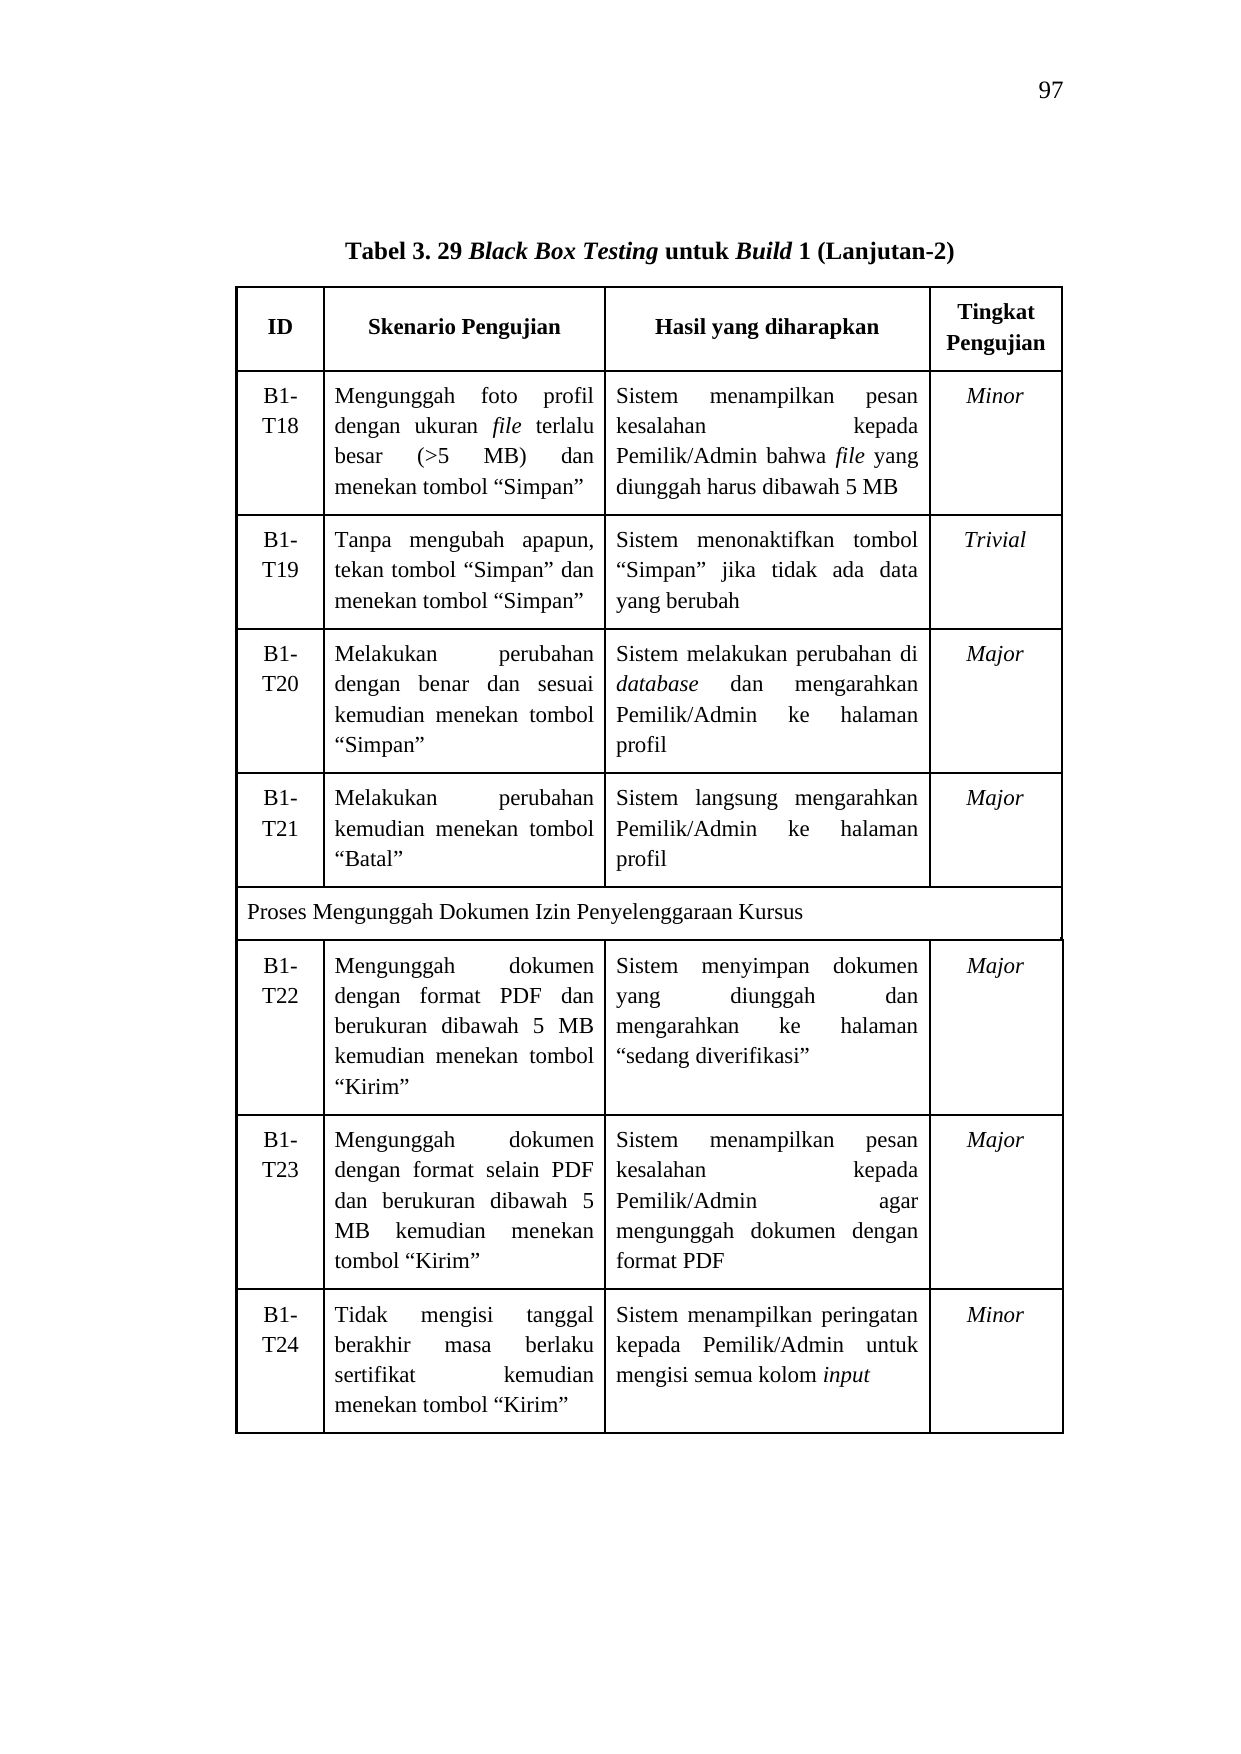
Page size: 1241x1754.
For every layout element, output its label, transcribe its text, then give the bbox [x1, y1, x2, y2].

table_cell B1-T21 [238, 774, 323, 886]
table_cell Sistem menampilkan pesan kesalahan kepada Pemilik/Admin bahwa file yang diunggah harus dibawah 5 MB [606, 372, 929, 514]
table_cell Trivial [931, 516, 1061, 628]
table_cell Major [931, 630, 1061, 772]
table_cell Sistem menampilkan peringatan kepada Pemilik/Admin untuk mengisi semua kolom input [606, 1290, 929, 1432]
table_cell B1-T23 [238, 1116, 323, 1288]
table_cell Minor [931, 372, 1061, 514]
table_cell B1-T19 [238, 516, 323, 628]
table_cell Melakukan perubahan kemudian menekan tombol “Batal” [325, 774, 604, 886]
text Tabel 3. 29 Black Box Testing untuk Build 1 (Lanjutan-2) [236, 236, 1063, 265]
table_cell B1-T24 [238, 1290, 323, 1432]
table_cell Melakukan perubahan dengan benar dan sesuai kemudian menekan tombol “Simpan” [325, 630, 604, 772]
table_cell Sistem menampilkan pesan kesalahan kepada Pemilik/Admin agar mengunggah dokumen dengan format PDF [606, 1116, 929, 1288]
table_cell Major [931, 941, 1062, 1114]
table_header ID [238, 288, 323, 369]
table_cell B1-T20 [238, 630, 323, 772]
table_cell Major [931, 1116, 1062, 1288]
table_cell Minor [931, 1290, 1062, 1432]
table_cell B1-T18 [238, 372, 323, 514]
table_cell Mengunggah foto profil dengan ukuran file terlalu besar (>5 MB) dan menekan tombol “Simpan” [325, 372, 604, 514]
table_cell Tanpa mengubah apapun, tekan tombol “Simpan” dan menekan tombol “Simpan” [325, 516, 604, 628]
table_cell Sistem langsung mengarahkan Pemilik/Admin ke halaman profil [606, 774, 929, 886]
table_header Skenario Pengujian [325, 288, 604, 369]
table_cell Sistem menonaktifkan tombol “Simpan” jika tidak ada data yang berubah [606, 516, 929, 628]
table_header Tingkat Pengujian [931, 288, 1061, 369]
table_cell Sistem menyimpan dokumen yang diunggah dan mengarahkan ke halaman “sedang diverifikasi” [606, 941, 929, 1114]
table_header Hasil yang diharapkan [606, 288, 929, 369]
table_cell Mengunggah dokumen dengan format selain PDF dan berukuran dibawah 5 MB kemudian menekan tombol “Kirim” [325, 1116, 604, 1288]
table_cell Proses Mengunggah Dokumen Izin Penyelenggaraan Kursus [238, 888, 1061, 939]
table_cell Mengunggah dokumen dengan format PDF dan berukuran dibawah 5 MB kemudian menekan tombol “Kirim” [325, 941, 604, 1114]
table_cell Tidak mengisi tanggal berakhir masa berlaku sertifikat kemudian menekan tombol “Kirim” [325, 1290, 604, 1432]
table_cell Major [931, 774, 1061, 886]
table_cell B1-T22 [238, 941, 323, 1114]
table_cell Sistem melakukan perubahan di database dan mengarahkan Pemilik/Admin ke halaman profil [606, 630, 929, 772]
